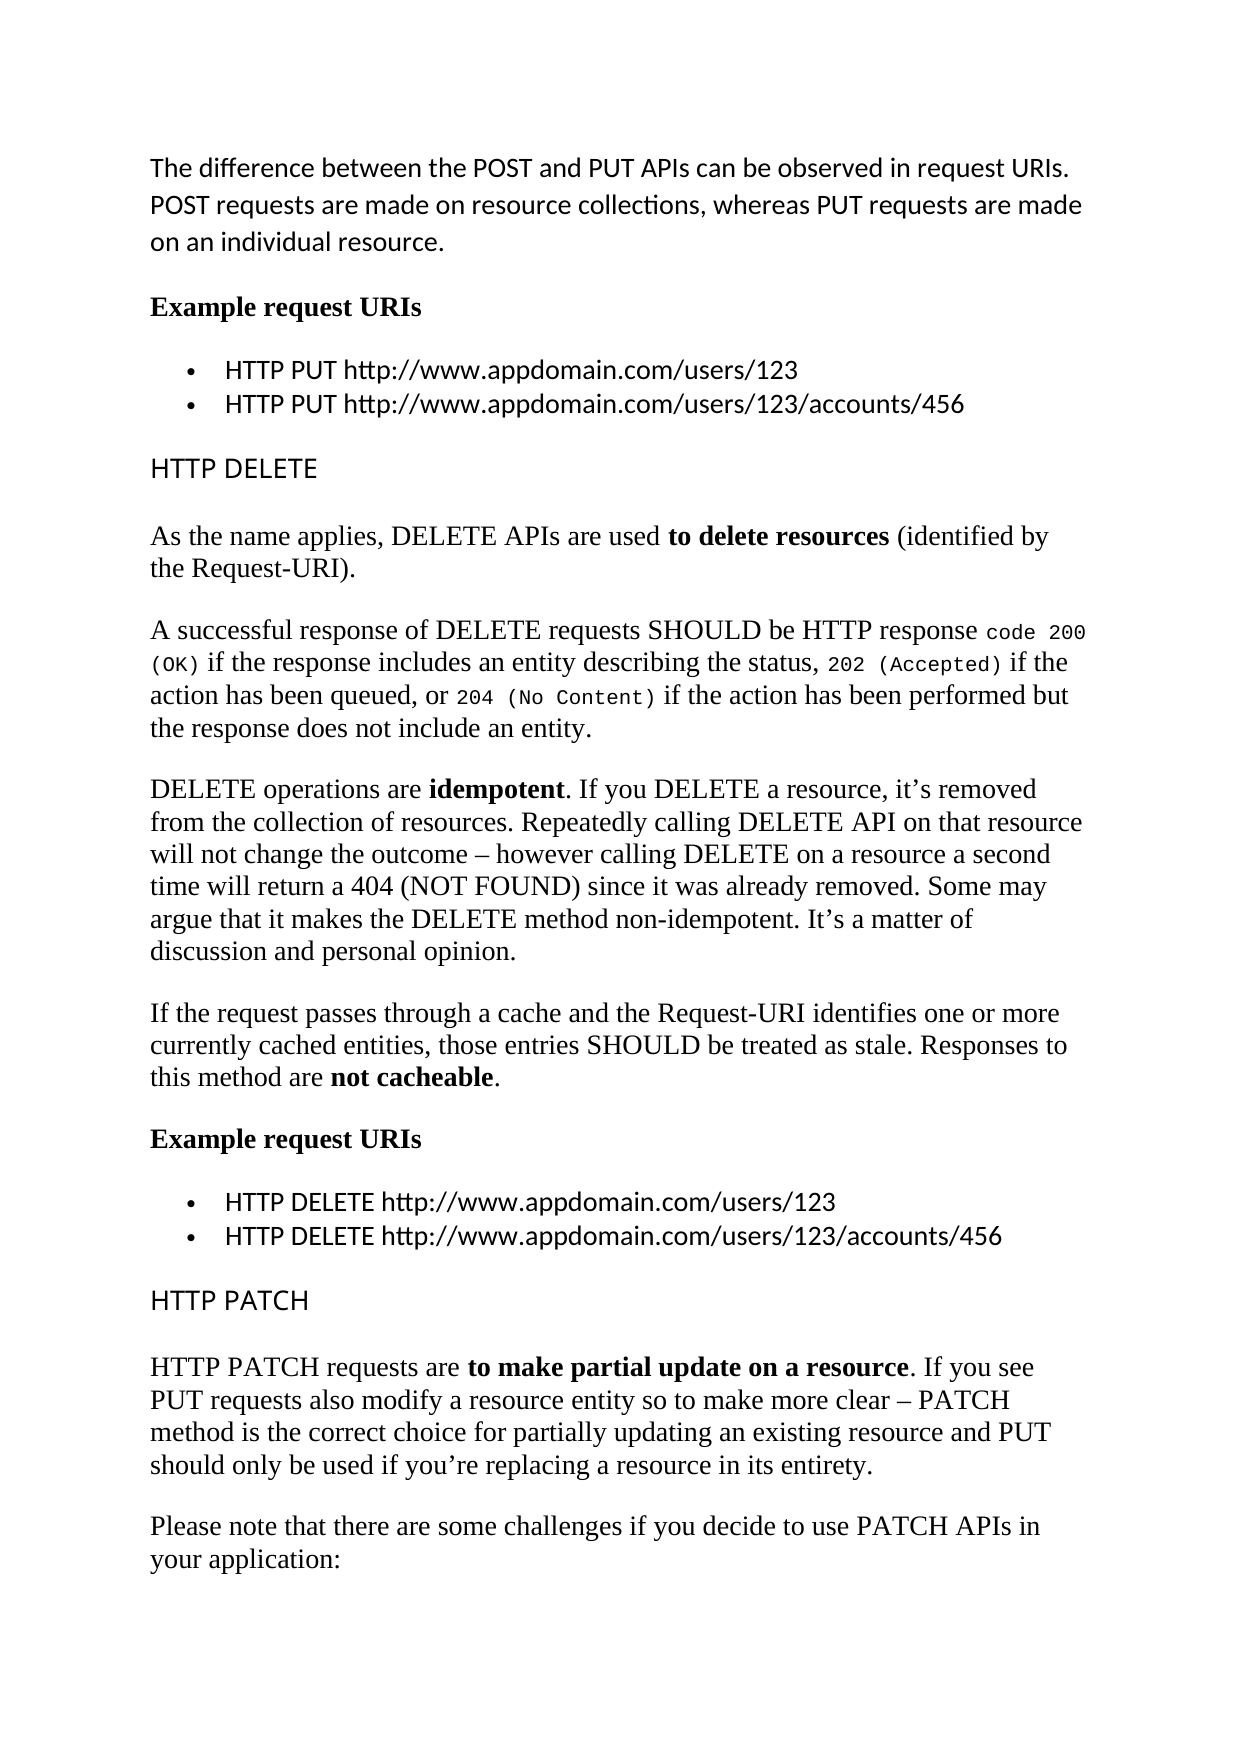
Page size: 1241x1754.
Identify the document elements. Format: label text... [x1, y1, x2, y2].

list HTTP DELETE http://www.appdomain.com/users/123 [187, 1184, 1090, 1218]
list HTTP PUT http://www.appdomain.com/users/123/accounts/456 [187, 386, 1090, 421]
subtitle Example request URIs [150, 290, 1090, 323]
text If the request passes through a cache and the Request-URI identifies one or more currently cached entities, those entries SHOULD be treated as stale. Responses to this method are not cacheable. [150, 996, 1090, 1093]
text A successful response of DELETE requests SHOULD be HTTP response code 200 (OK) if the response includes an entity describing the status, 202 (Accepted) if the action has been queued, or 204 (No Content) if the action has been performed but the response does not include an entity. [150, 613, 1090, 743]
list HTTP DELETE http://www.appdomain.com/users/123/accounts/456 [187, 1218, 1090, 1252]
subtitle Example request URIs [150, 1122, 1090, 1154]
text DELETE operations are idempotent. If you DELETE a resource, it’s removed from the collection of resources. Repeatedly calling DELETE API on that resource will not change the outcome – however calling DELETE on a resource a second time will return a 404 (NOT FOUND) since it was already removed. Some may argue that it makes the DELETE method non-idempotent. It’s a matter of discussion and personal opinion. [150, 772, 1090, 967]
text HTTP PATCH requests are to make partial update on a resource. If you see PUT requests also modify a resource entity so to make more clear – PATCH method is the correct choice for partially updating an existing resource and PUT should only be used if you’re replacing a resource in its entirety. [150, 1351, 1090, 1480]
text As the name applies, DELETE APIs are used to delete resources (identified by the Request-URI). [150, 519, 1090, 584]
list HTTP PUT http://www.appdomain.com/users/123 [187, 352, 1090, 386]
subtitle HTTP PATCH [150, 1282, 1090, 1318]
subtitle HTTP DELETE [150, 450, 1090, 487]
text The difference between the POST and PUT APIs can be observed in request URIs. POST requests are made on resource collections, whereas PUT requests are made on an individual resource. [150, 150, 1090, 258]
text Please note that there are some challenges if you decide to use PATCH APIs in your application: [150, 1509, 1090, 1574]
